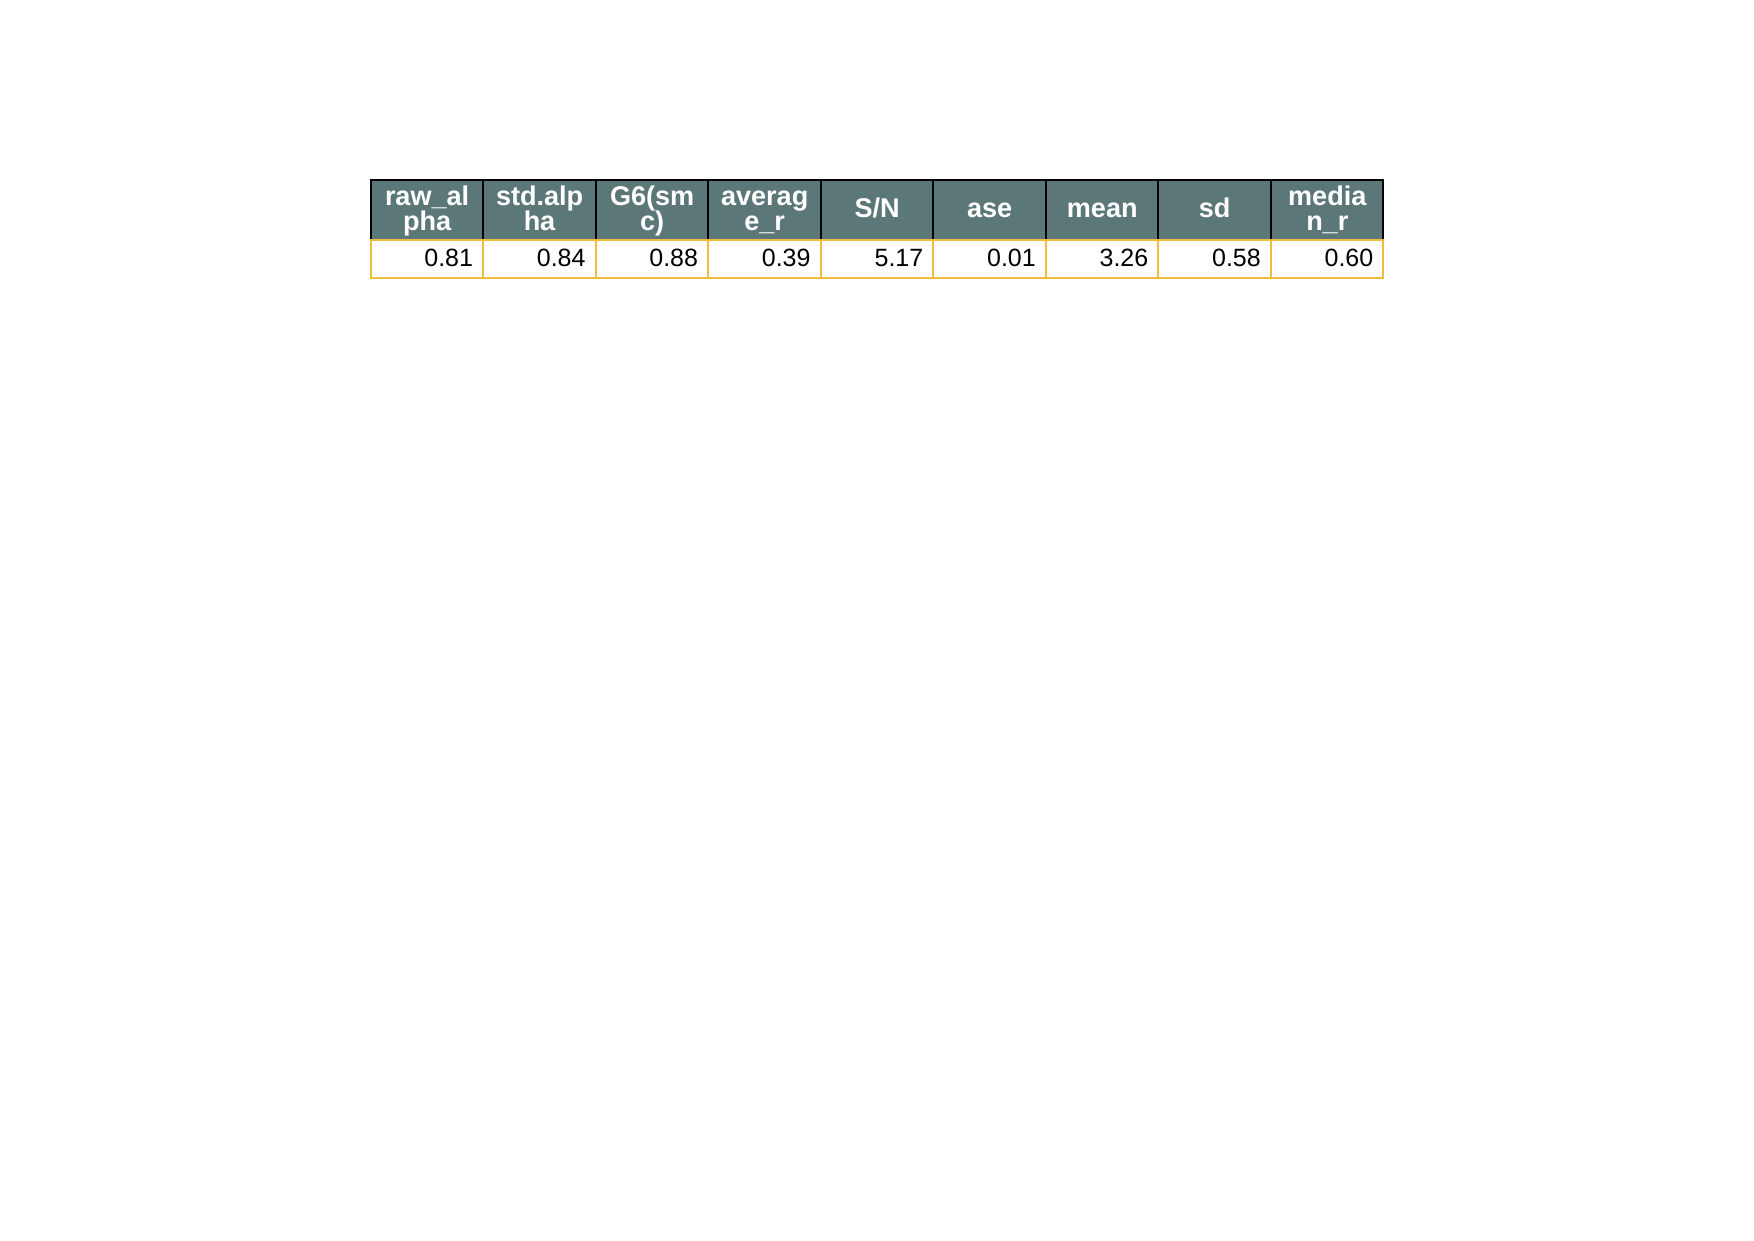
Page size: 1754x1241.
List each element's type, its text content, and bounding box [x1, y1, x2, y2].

table_cell 0.60 [1272, 241, 1382, 277]
table_header mean [1047, 181, 1157, 239]
table_header average_r [709, 181, 820, 239]
table_header raw_alpha [372, 181, 482, 239]
table_cell 0.58 [1159, 241, 1270, 277]
table_header G6(smc) [597, 181, 707, 239]
table_cell 0.39 [709, 241, 820, 277]
table_header ase [934, 181, 1045, 239]
table_cell 5.17 [822, 241, 932, 277]
table_header std.alpha [484, 181, 595, 239]
table_cell 0.84 [484, 241, 595, 277]
table_header median_r [1272, 181, 1382, 239]
table_cell 3.26 [1047, 241, 1157, 277]
table_header sd [1159, 181, 1270, 239]
table_header S/N [822, 181, 932, 239]
table_cell 0.81 [372, 241, 482, 277]
table_cell 0.88 [597, 241, 707, 277]
table_cell 0.01 [934, 241, 1045, 277]
